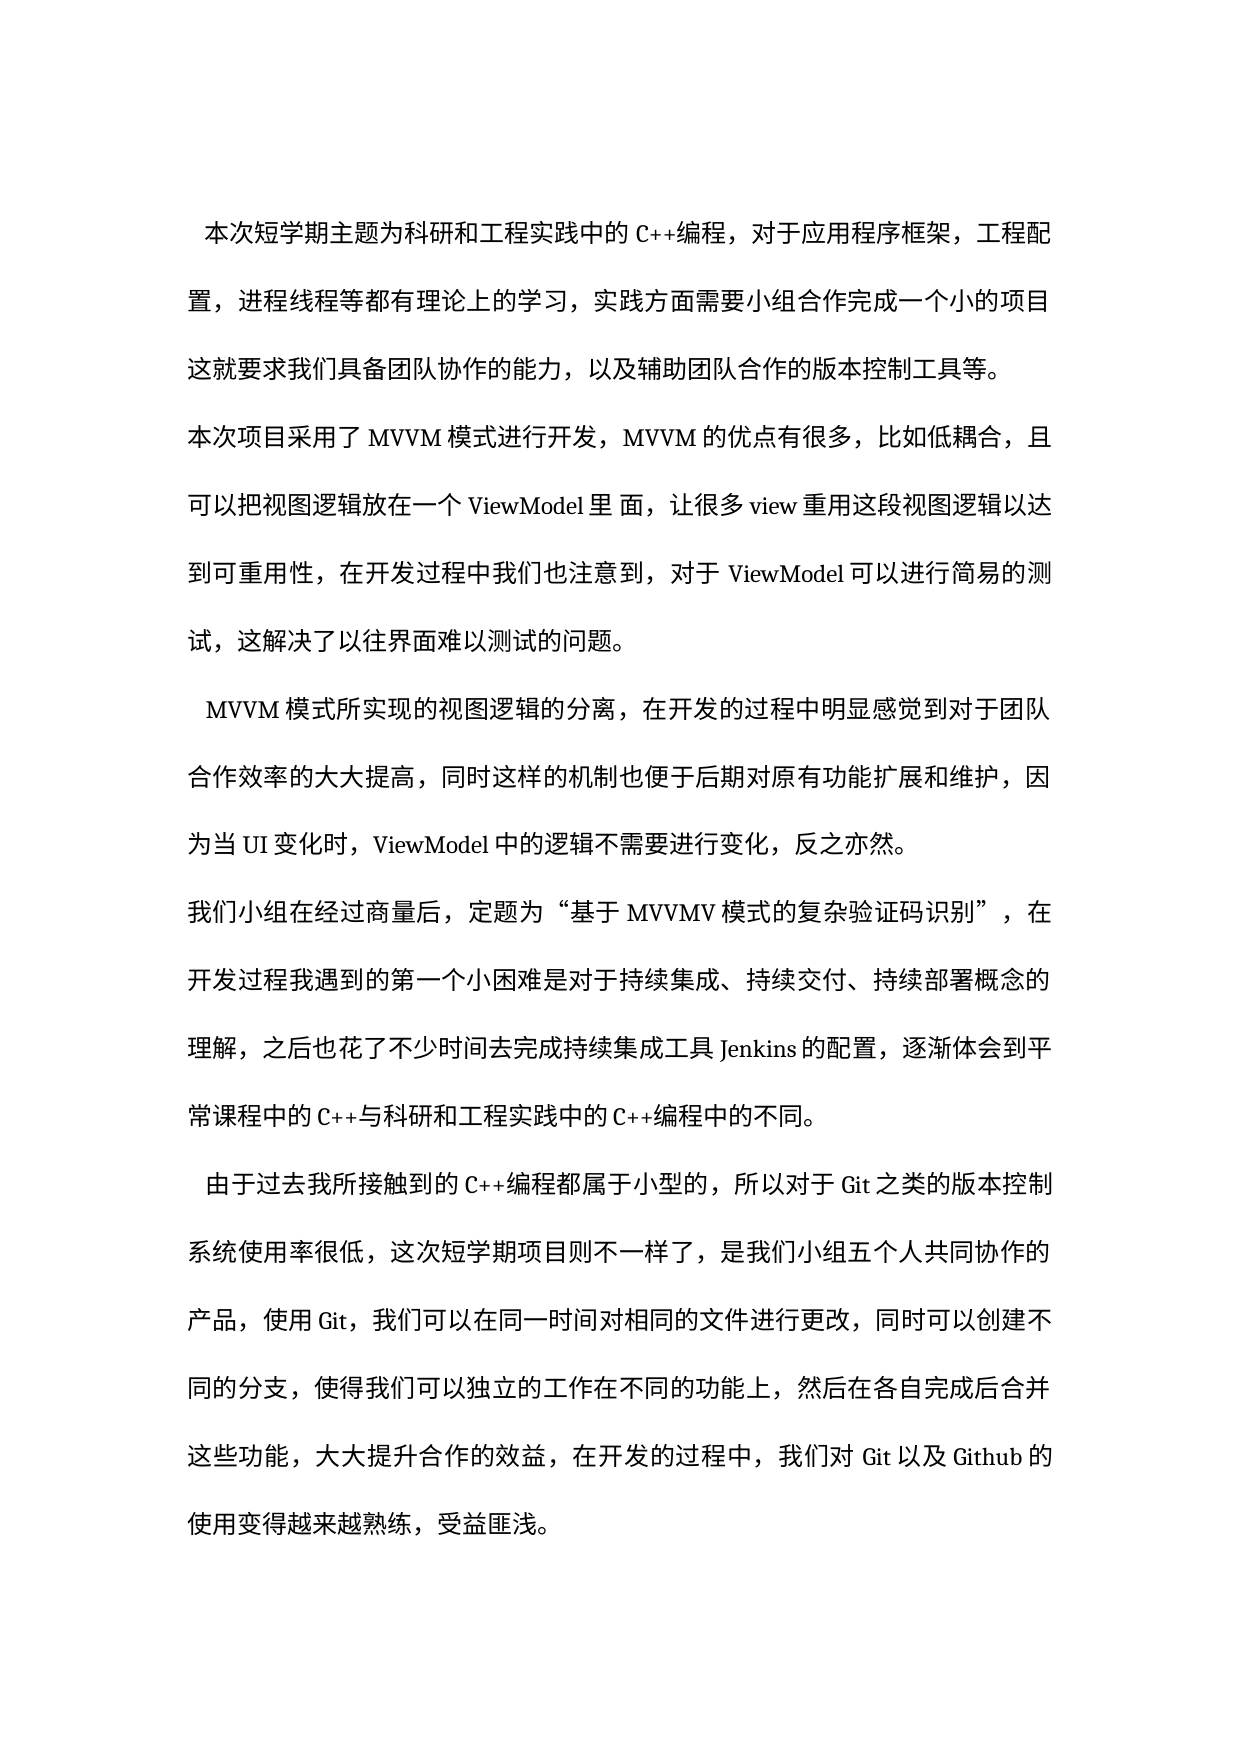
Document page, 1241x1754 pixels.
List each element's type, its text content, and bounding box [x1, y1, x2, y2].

text 由于过去我所接触到的C++编程都属于小型的，所以对于Git之类的版本控制系统使用率很低，这次短学期项目则不一样了，是我们小组五个人共同协作的产品，使用Git，我们可以在同一时间对相同的文件进行更改，同时可以创建不同的分支，使得我们可以独立的工作在不同的功能上，然后在各自完成后合并这些功能，大大提升合作的效益，在开发的过程中，我们对Git以及Github的使用变得越来越熟练，受益匪浅。 [187, 1149, 1053, 1556]
text 我们小组在经过商量后，定题为“基于MVVMV模式的复杂验证码识别”，在开发过程我遇到的第一个小困难是对于持续集成、持续交付、持续部署概念的理解，之后也花了不少时间去完成持续集成工具Jenkins的配置，逐渐体会到平常课程中的C++与科研和工程实践中的C++编程中的不同。 [187, 877, 1053, 1149]
text 本次短学期主题为科研和工程实践中的C++编程，对于应用程序框架，工程配置，进程线程等都有理论上的学习，实践方面需要小组合作完成一个小的项目，这就要求我们具备团队协作的能力，以及辅助团队合作的版本控制工具等。 [187, 198, 1053, 402]
text MVVM模式所实现的视图逻辑的分离，在开发的过程中明显感觉到对于团队合作效率的大大提高，同时这样的机制也便于后期对原有功能扩展和维护，因为当UI变化时，ViewModel中的逻辑不需要进行变化，反之亦然。 [187, 673, 1053, 877]
text 本次项目采用了MVVM模式进行开发，MVVM的优点有很多，比如低耦合，且可以把视图逻辑放在一个ViewModel里 面，让很多view重用这段视图逻辑以达到可重用性，在开发过程中我们也注意到，对于ViewModel可以进行简易的测试，这解决了以往界面难以测试的问题。 [187, 402, 1053, 673]
